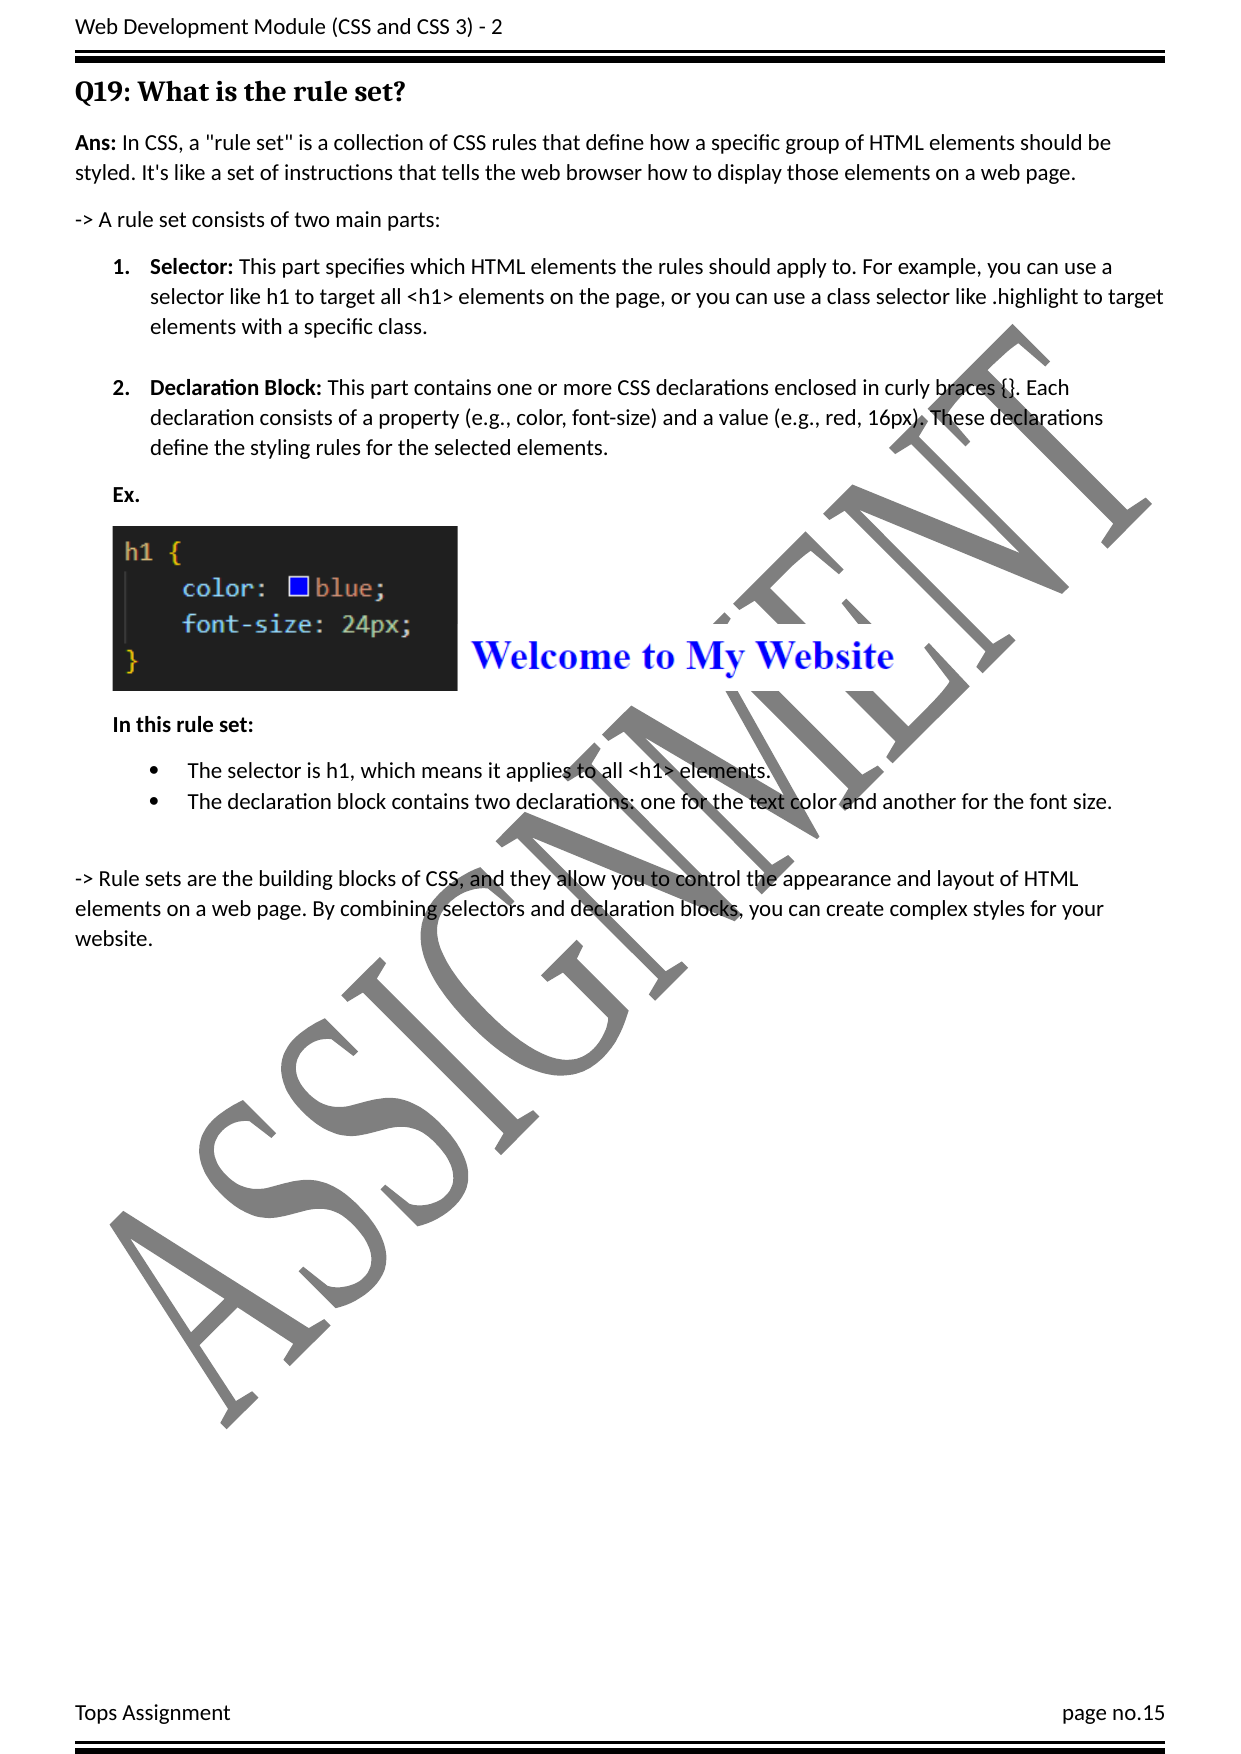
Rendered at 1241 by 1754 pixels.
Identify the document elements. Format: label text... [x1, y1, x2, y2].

picture [112, 526, 918, 691]
text -> Rule sets are the building blocks of CSS, and they allow you to control the appearance and layout of HTML elements on a web page. By combining selectors and declaration blocks, you can create complex styles for your website. [75, 864, 1165, 952]
list Declaration Block: This part contains one or more CSS declarations enclosed in curly braces {}. Each declaration consists of a property (e.g., color, font-size) and a value (e.g., red, 16px). These declarations define the styling rules for the selected elements. [112, 373, 1165, 461]
text Ex. [112, 480, 1165, 508]
text -> A rule set consists of two main parts: [75, 205, 1165, 233]
list The selector is h1, which means it applies to all <h1> elements. [150, 757, 1165, 784]
text Q19: What is the rule set? [75, 75, 1165, 108]
list Selector: This part specifies which HTML elements the rules should apply to. For example, you can use a selector like h1 to target all <h1> elements on the page, or you can use a class selector like .highlight to target elements with a specific class. [112, 252, 1165, 340]
list The declaration block contains two declarations: one for the text color and another for the font size. [150, 787, 1165, 815]
text Ans: In CSS, a "rule set" is a collection of CSS rules that define how a specific group of HTML elements should be styled. It's like a set of instructions that tells the web browser how to display those elements on a web page. [75, 128, 1165, 186]
text In this rule set: [112, 710, 1165, 738]
